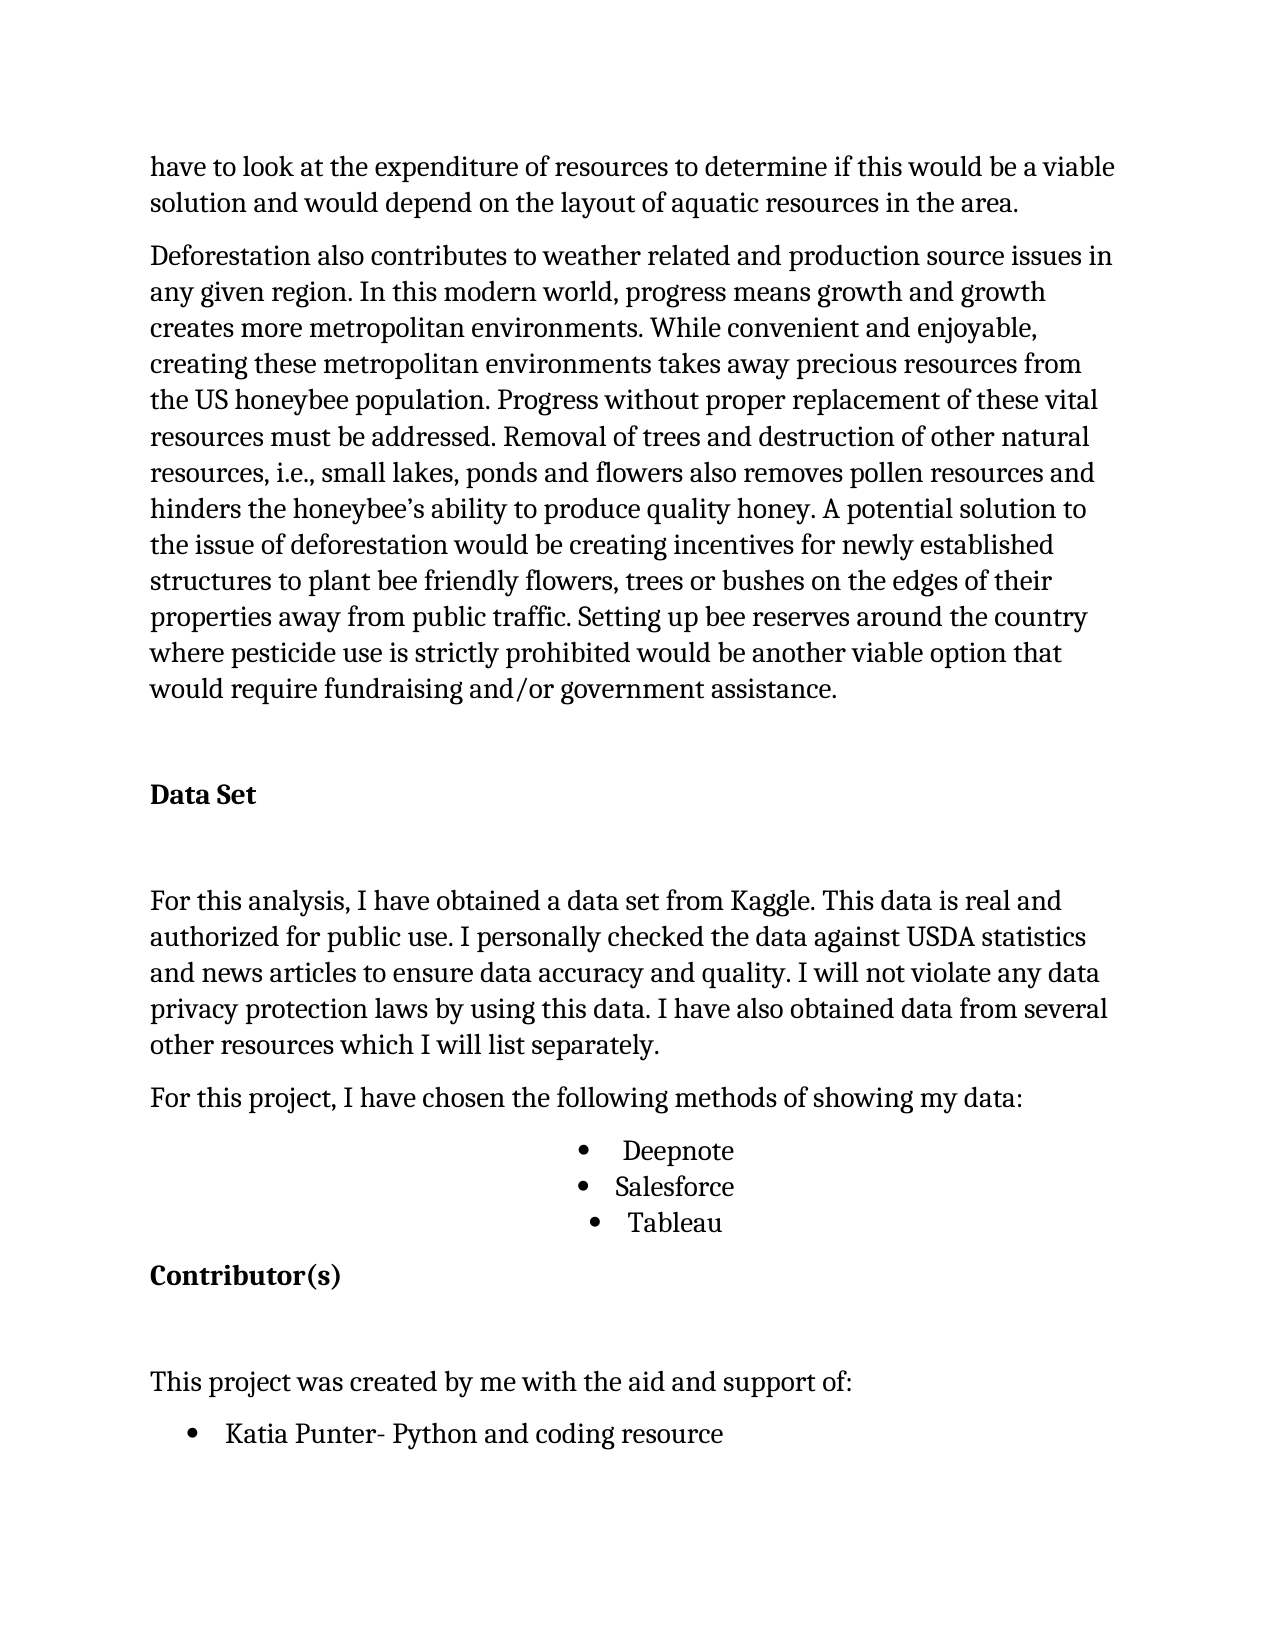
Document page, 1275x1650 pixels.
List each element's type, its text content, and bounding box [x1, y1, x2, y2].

list Salesforce [187, 1170, 1125, 1204]
text This project was created by me with the aid and support of: [150, 1365, 1125, 1398]
text Deforestation also contributes to weather related and production source issues in any given region. In this modern world, progress means growth and growth creates more metropolitan environments. While convenient and enjoyable, creating these metropolitan environments takes away precious resources from the US honeybee population. Progress without proper replacement of these vital resources must be addressed. Removal of trees and destruction of other natural resources, i.e., small lakes, ponds and flowers also removes pollen resources and hinders the honeybee’s ability to produce quality honey. A potential solution to the issue of deforestation would be creating incentives for newly established structures to plant bee friendly flowers, trees or bushes on the edges of their properties away from public traffic. Setting up bee reserves around the country where pesticide use is strictly prohibited would be another viable option that would require fundraising and/or government assistance. [150, 239, 1125, 706]
list Tableau [187, 1206, 1125, 1240]
text Contributor(s) [150, 1259, 1125, 1293]
text For this project, I have chosen the following methods of showing my data: [150, 1081, 1125, 1115]
text For this analysis, I have obtained a data set from Kaggle. This data is real and authorized for public use. I personally checked the data against USDA statistics and news articles to ensure data accuracy and quality. I will not violate any data privacy protection laws by using this data. I have also obtained data from several other resources which I will list separately. [150, 884, 1125, 1062]
list Deepnote [187, 1134, 1125, 1168]
list Katia Punter- Python and coding resource [187, 1418, 1125, 1451]
text Data Set [150, 778, 1125, 812]
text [150, 150, 1125, 220]
